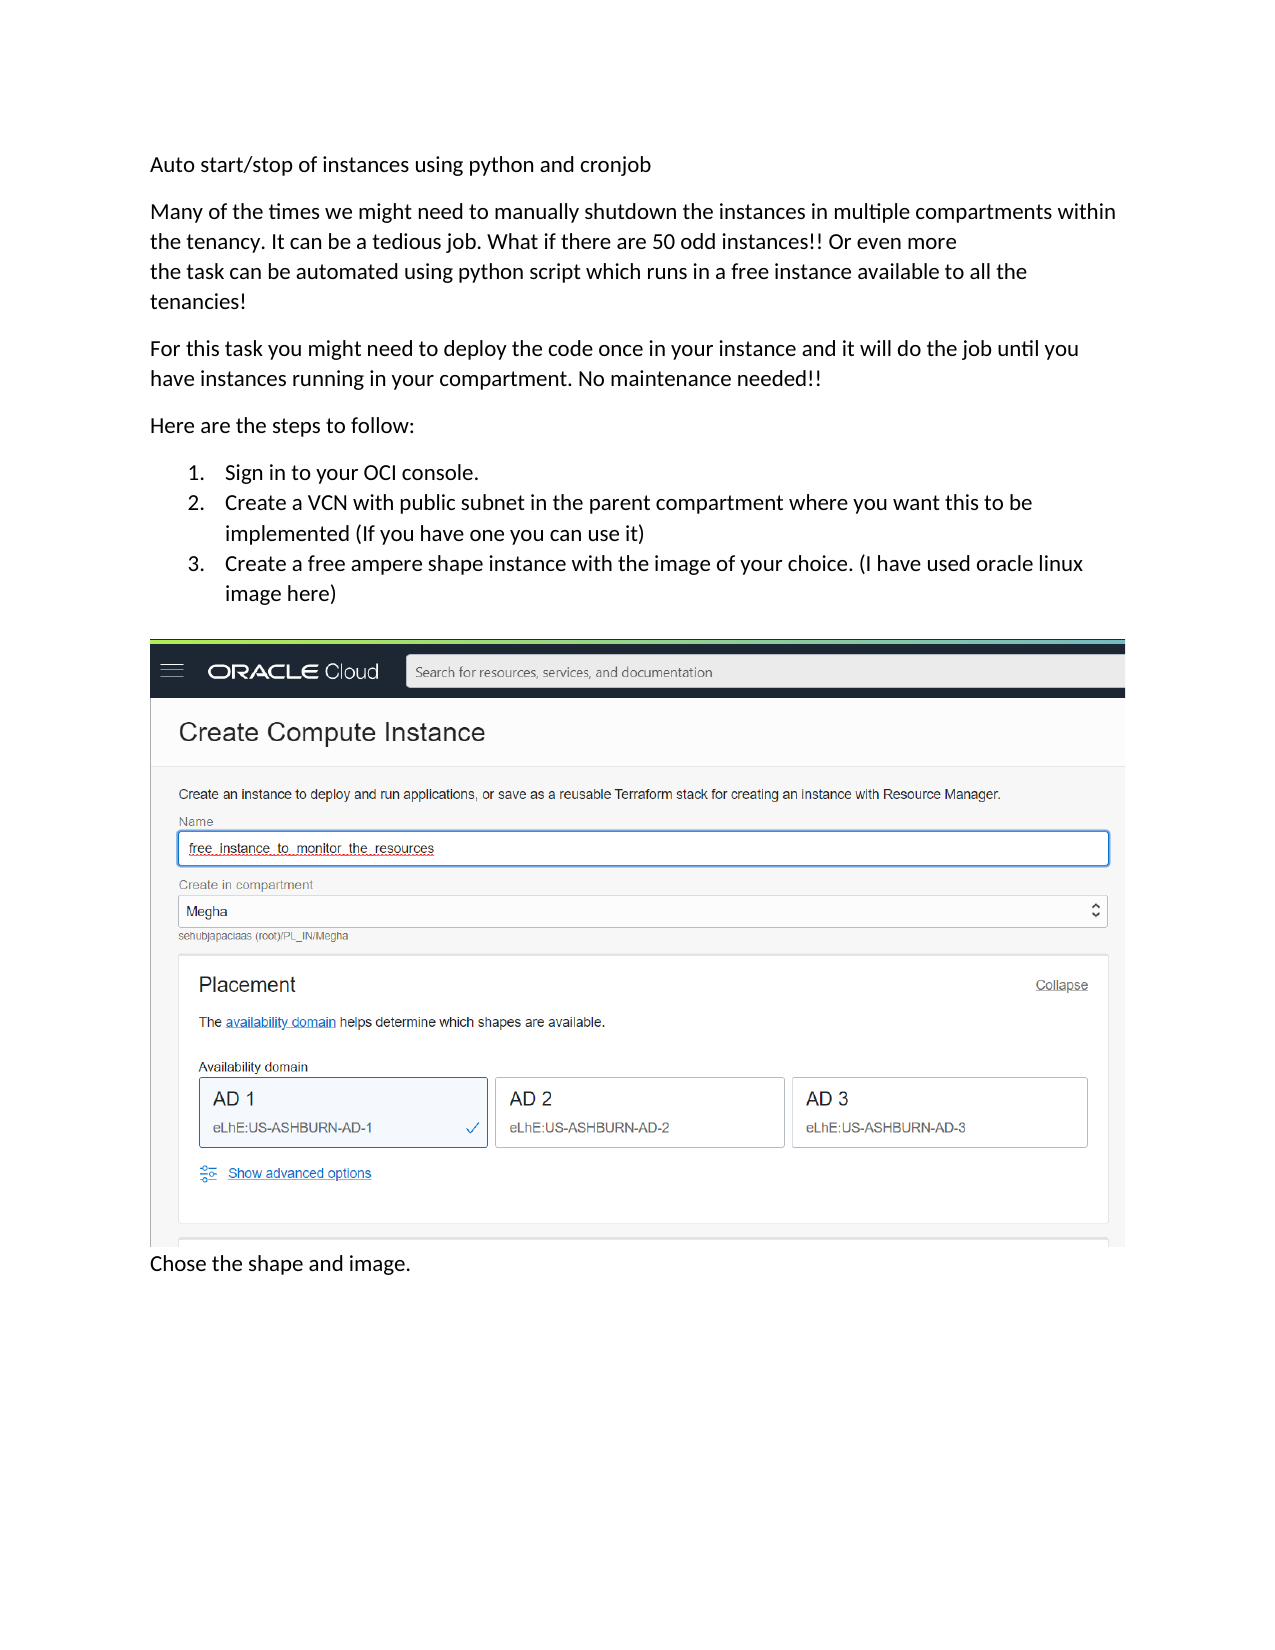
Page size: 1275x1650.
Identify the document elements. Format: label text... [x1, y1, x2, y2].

text Auto start/stop of instances using python and cronjob [150, 150, 1125, 178]
list Chose the shape and image. [150, 1249, 1125, 1277]
picture [150, 639, 1125, 1247]
list Create a free ampere shape instance with the image of your choice. (I have used oracle linux image here) [187, 549, 1125, 607]
list Sign in to your OCI console. [187, 458, 1125, 486]
text For this task you might need to deploy the code once in your instance and it will do the job until you have instances running in your compartment. No maintenance needed!! [150, 334, 1125, 393]
list Create a VCN with public subnet in the parent compartment where you want this to be implemented (If you have one you can use it) [187, 488, 1125, 547]
text Here are the steps to follow: [150, 411, 1125, 439]
text Many of the times we might need to manually shutdown the instances in multiple compartments within the tenancy. It can be a tedious job. What if there are 50 odd instances!! Or even more the task can be automated using python script which runs in a free instance available to all the tenancies! [150, 197, 1125, 316]
